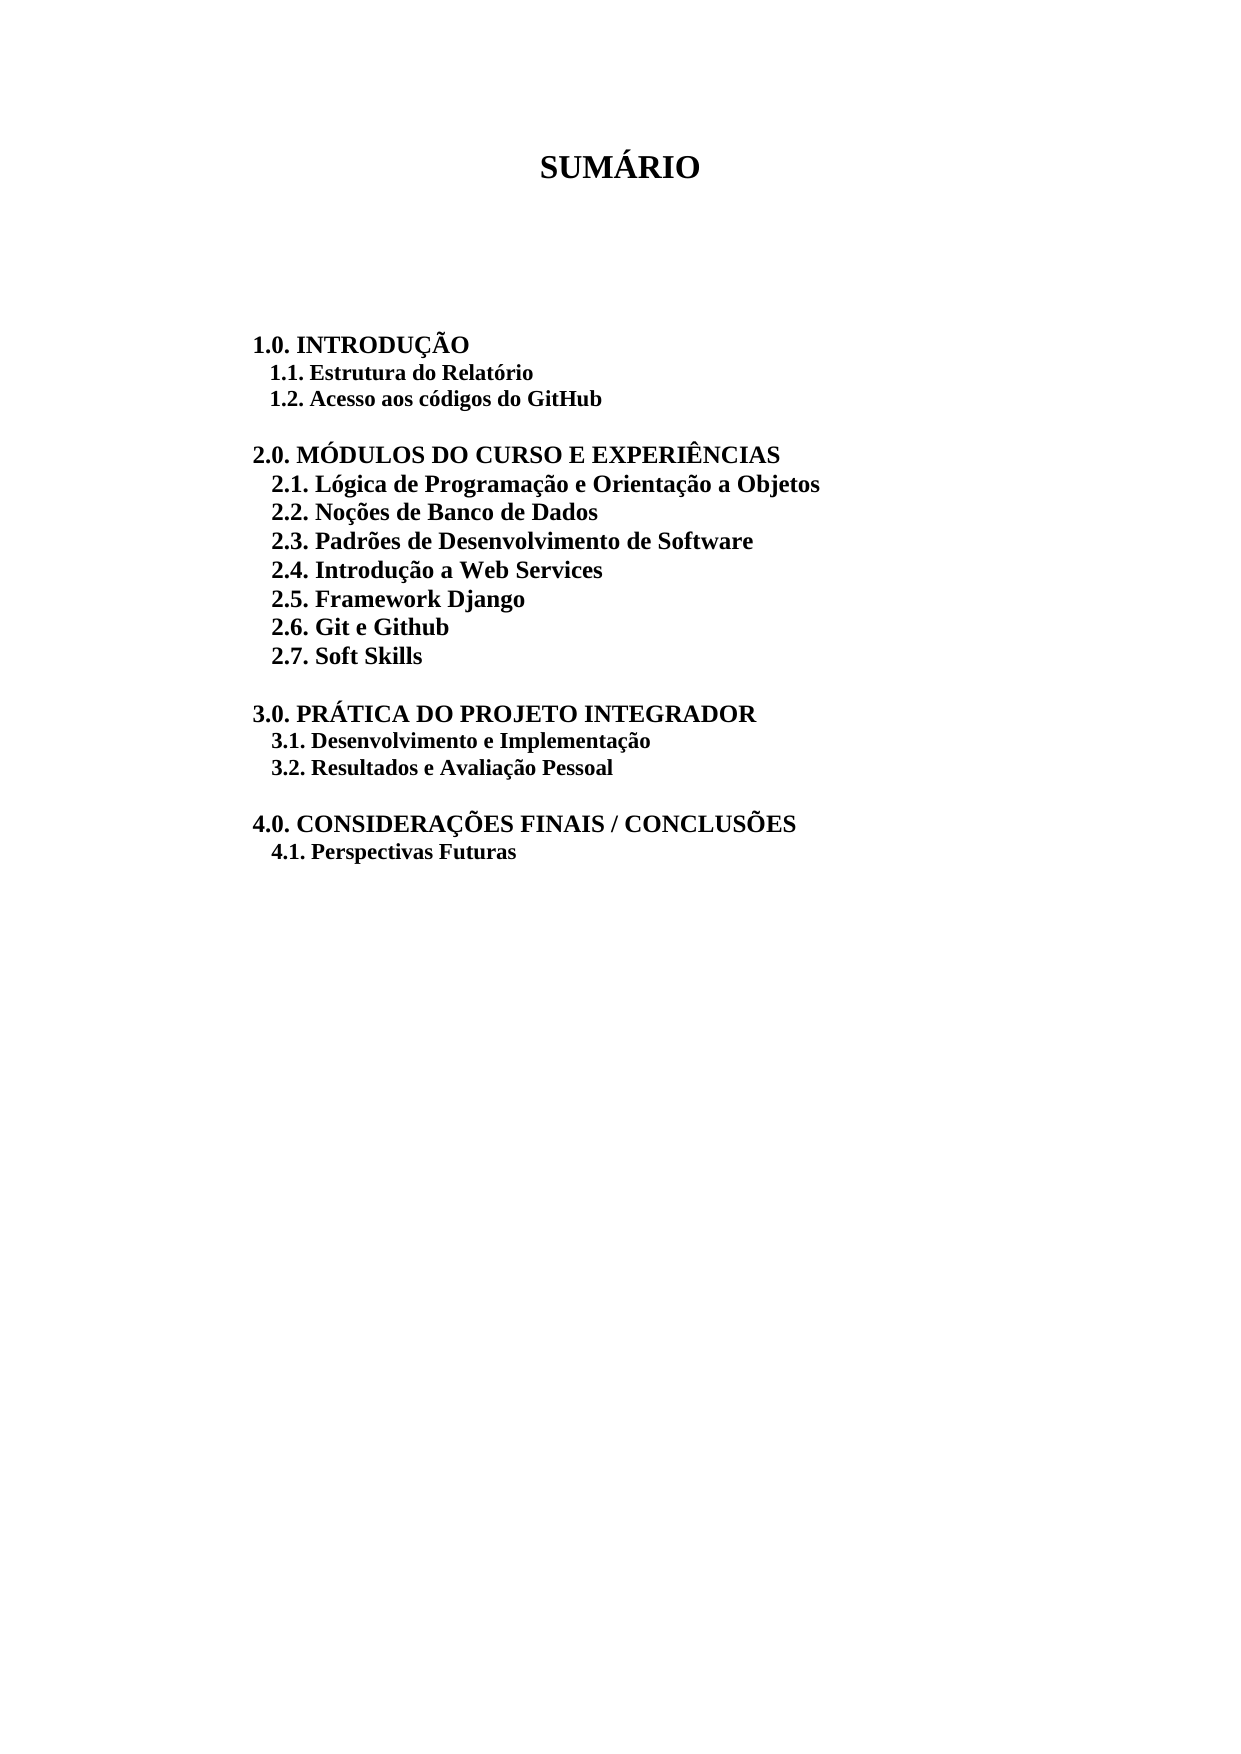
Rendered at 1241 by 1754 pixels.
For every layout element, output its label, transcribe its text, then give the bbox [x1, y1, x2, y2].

text 2.6. Git e Github 2.7. Soft Skills [252, 612, 1063, 670]
text 2.3. Padrões de Desenvolvimento de Software [252, 526, 1063, 555]
text 2.2. Noções de Banco de Dados [252, 497, 1063, 526]
text 3.0. PRÁTICA DO PROJETO INTEGRADOR [252, 699, 1063, 727]
text 1.1. Estrutura do Relatório [252, 358, 1063, 385]
text 1.2. Acesso aos códigos do GitHub [252, 385, 1063, 411]
text 2.0. MÓDULOS DO CURSO E EXPERIÊNCIAS [252, 440, 1063, 469]
text 2.1. Lógica de Programação e Orientação a Objetos [252, 469, 1063, 497]
text 2.4. Introdução a Web Services [252, 555, 1063, 584]
text 3.1. Desenvolvimento e Implementação [252, 727, 1063, 754]
text 3.2. Resultados e Avaliação Pessoal [252, 754, 1063, 780]
text 1.0. INTRODUÇÃO [252, 330, 1063, 358]
text 4.0. CONSIDERAÇÕES FINAIS / CONCLUSÕES [252, 809, 1063, 838]
text 4.1. Perspectivas Futuras [252, 838, 1063, 864]
text SUMÁRIO [177, 148, 1063, 186]
text 2.5. Framework Django [252, 584, 1063, 612]
